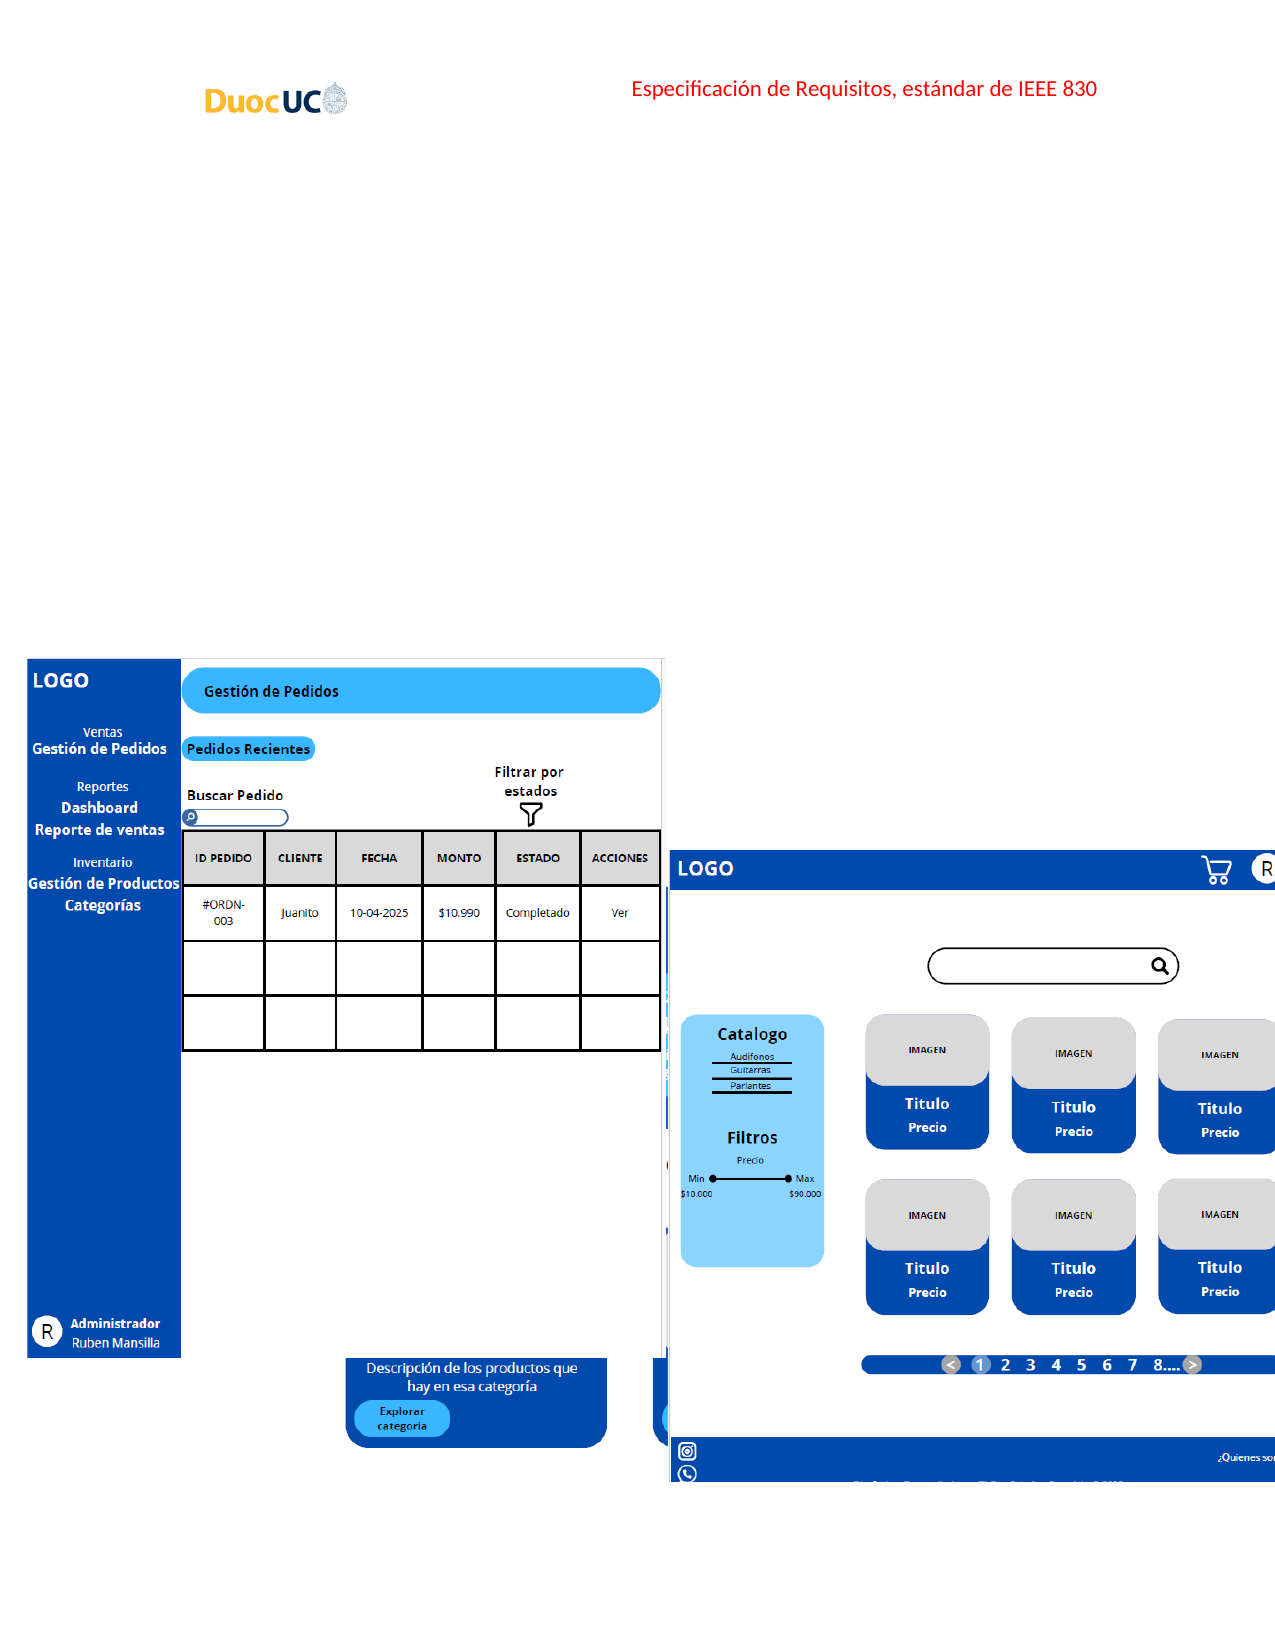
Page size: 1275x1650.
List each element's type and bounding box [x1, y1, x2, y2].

picture [198, 78, 352, 117]
picture [27, 657, 1275, 1494]
